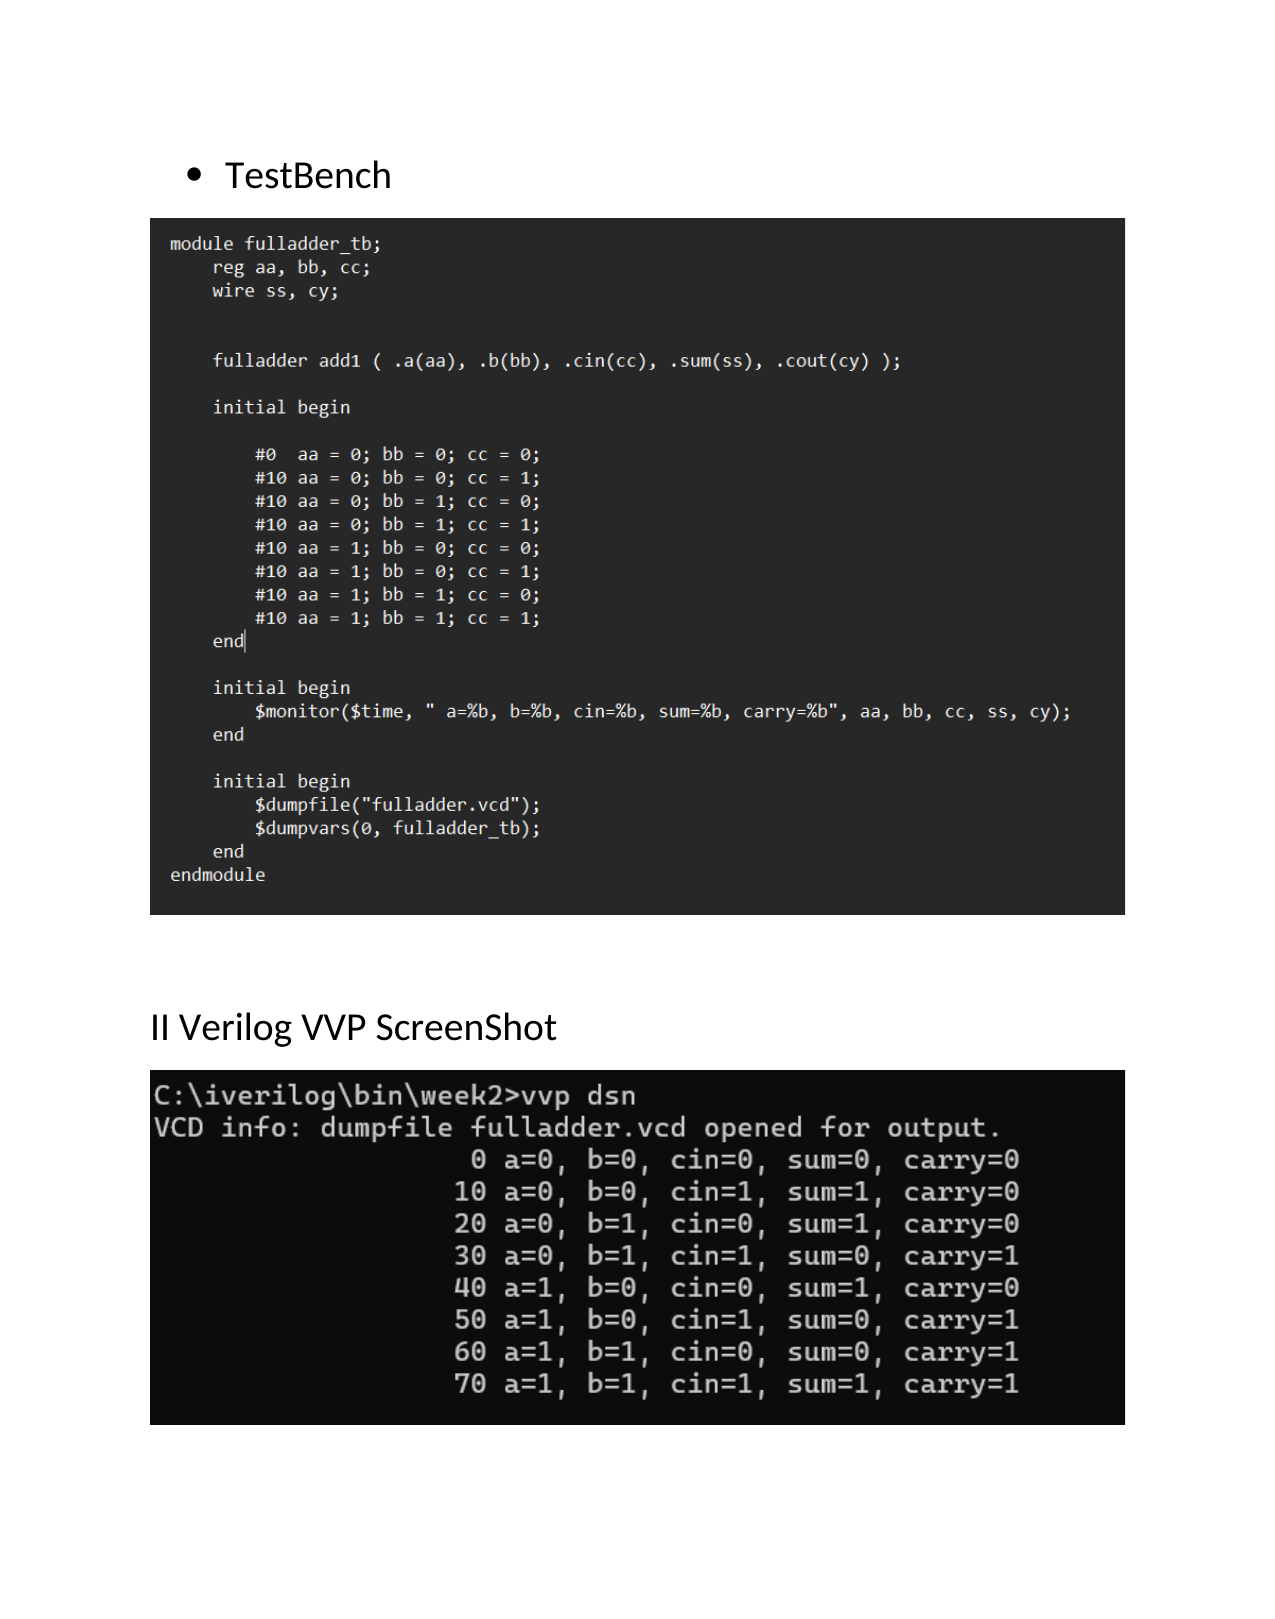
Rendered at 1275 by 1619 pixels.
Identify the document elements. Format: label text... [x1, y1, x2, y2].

picture [150, 1070, 1126, 1425]
list TestBench [187, 150, 1125, 198]
picture [150, 218, 1126, 915]
text II Verilog VVP ScreenShot [150, 1002, 1125, 1050]
